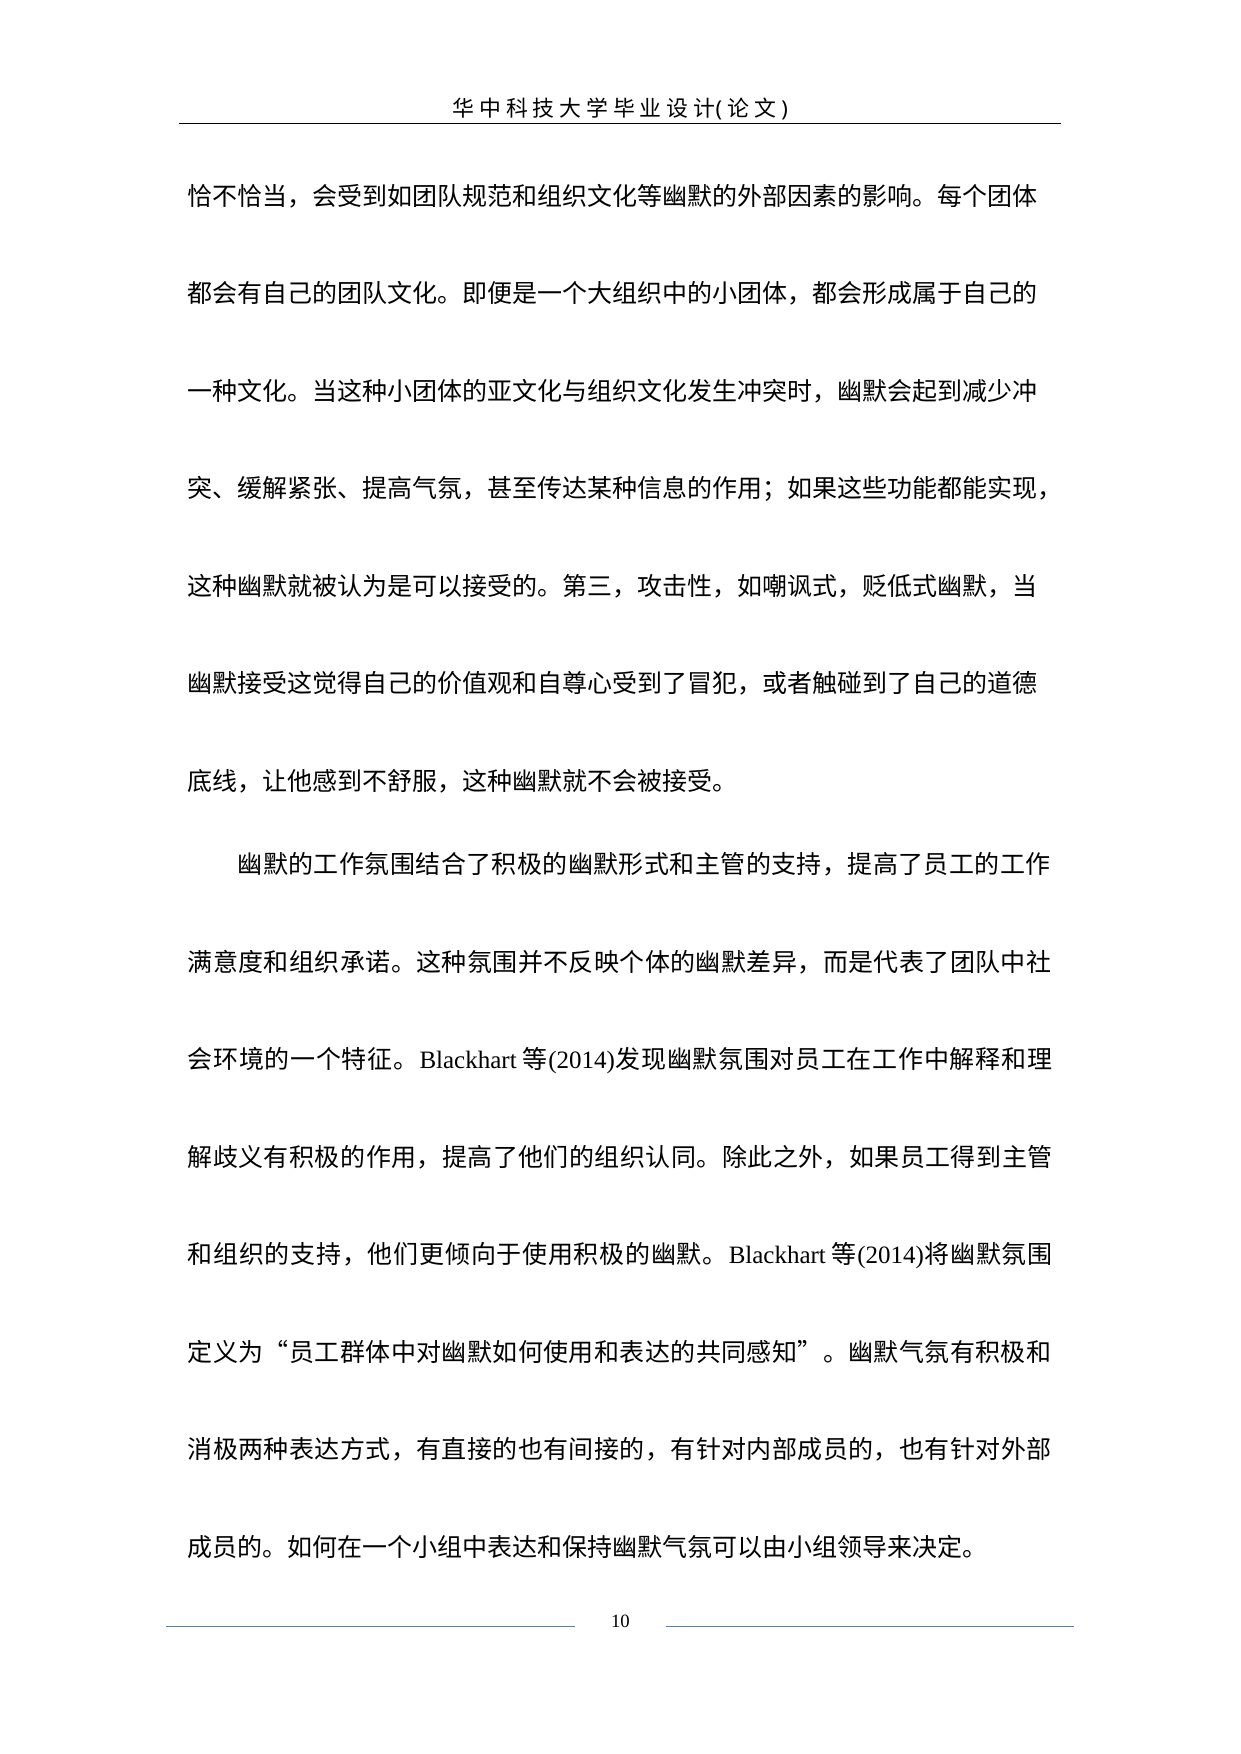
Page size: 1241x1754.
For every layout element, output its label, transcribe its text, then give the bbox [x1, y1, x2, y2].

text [187, 162, 1053, 812]
text 幽默的工作氛围结合了积极的幽默形式和主管的支持，提高了员工的工作满意度和组织承诺。这种氛围并不反映个体的幽默差异，而是代表了团队中社会环境的一个特征。Blackhart等(2014)发现幽默氛围对员工在工作中解释和理解歧义有积极的作用，提高了他们的组织认同。除此之外，如果员工得到主管和组织的支持，他们更倾向于使用积极的幽默。Blackhart等(2014)将幽默氛围定义为“员工群体中对幽默如何使用和表达的共同感知”。幽默气氛有积极和消极两种表达方式，有直接的也有间接的，有针对内部成员的，也有针对外部成员的。如何在一个小组中表达和保持幽默气氛可以由小组领导来决定。 [187, 830, 1053, 1578]
